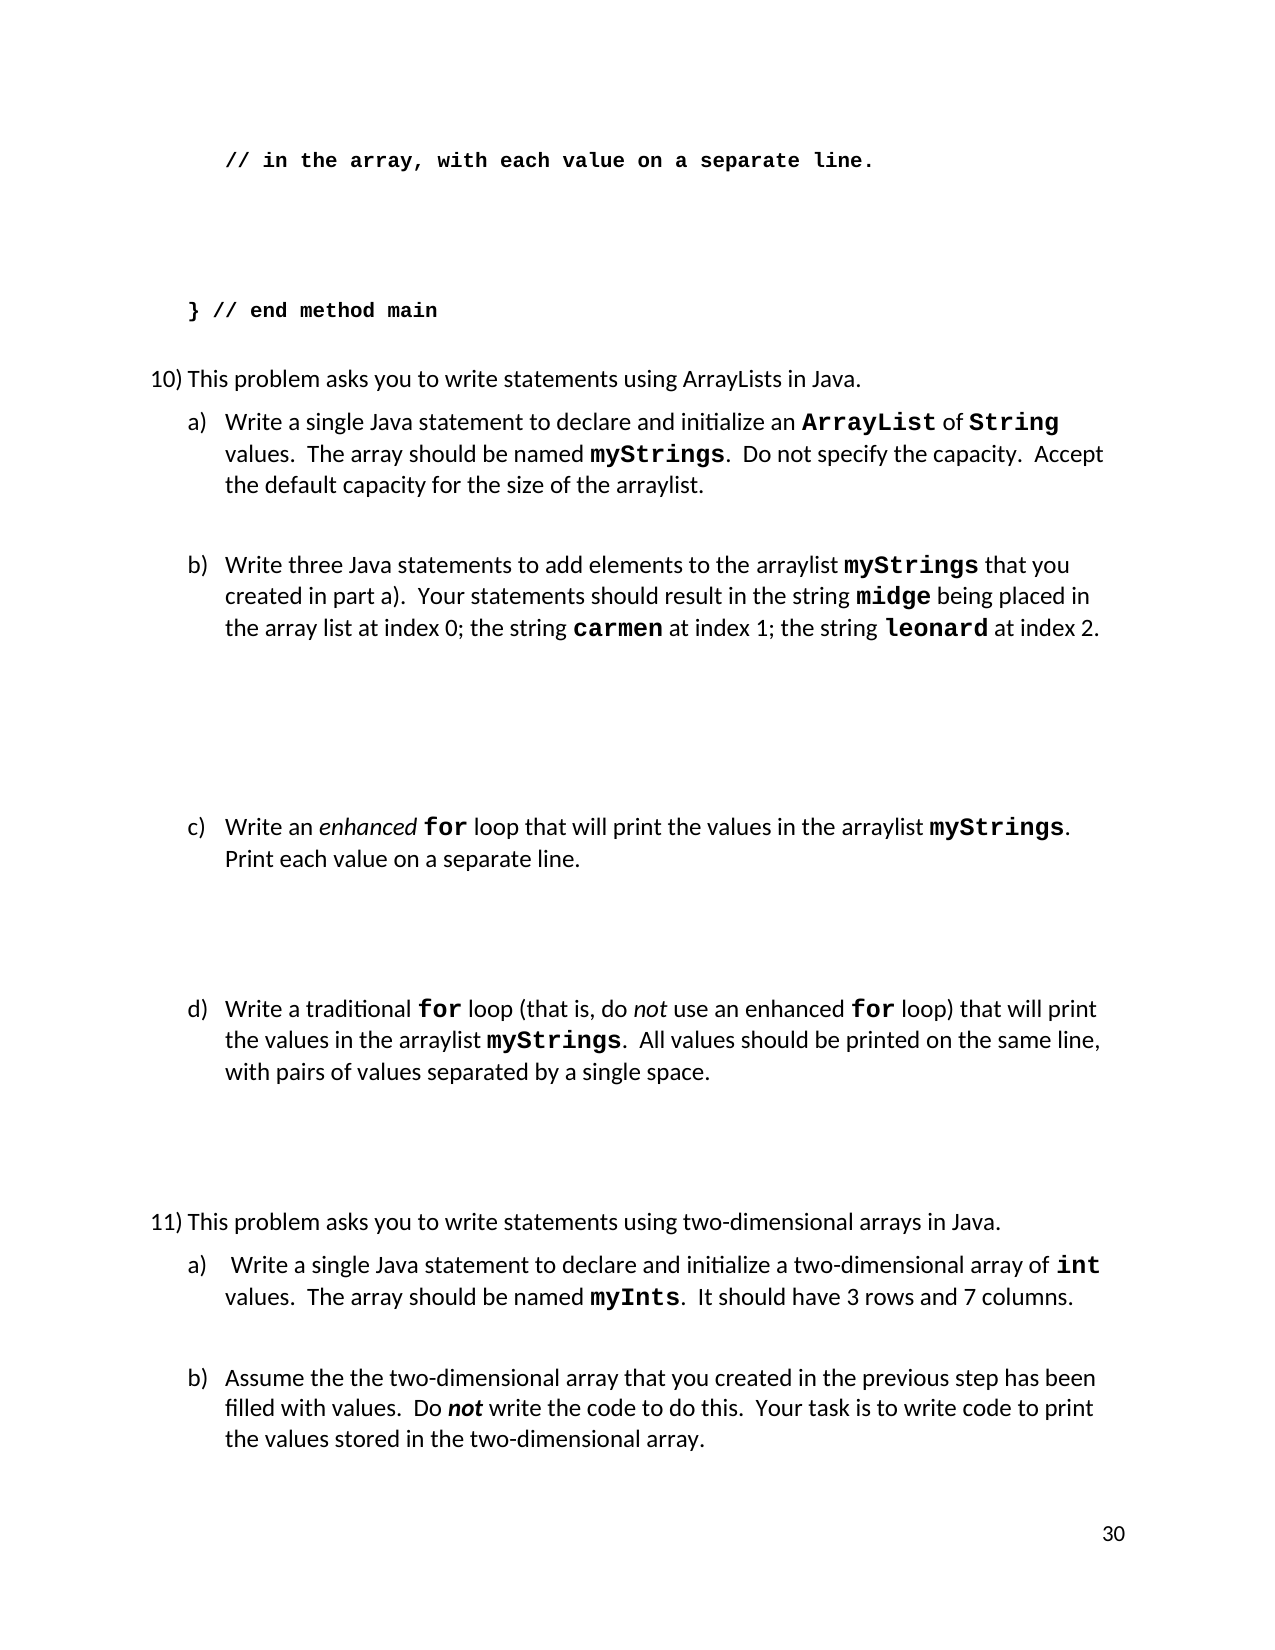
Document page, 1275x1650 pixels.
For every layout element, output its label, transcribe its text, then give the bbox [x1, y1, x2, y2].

list Write an enhanced for loop that will print the values in the arraylist myStrings. Print each value on a separate line. [187, 811, 1125, 873]
list This problem asks you to write statements using two-dimensional arrays in Java. [150, 1206, 1125, 1237]
list Assume the the two-dimensional array that you created in the previous step has been filled with values. Do not write the code to do this. Your task is to write code to print the values stored in the two-dimensional array. [187, 1362, 1125, 1453]
list Write three Java statements to add elements to the arraylist myStrings that you created in part a). Your statements should result in the string midge being placed in the array list at index 0; the string carmen at index 1; the string leonard at index 2. [187, 549, 1125, 644]
text // in the array, with each value on a separate line. [187, 150, 1125, 174]
text } // end method main [187, 300, 1125, 323]
list Write a single Java statement to declare and initialize an ArrayList of String values. The array should be named myStrings. Do not specify the capacity. Accept the default capacity for the size of the arraylist. [187, 406, 1125, 500]
list Write a single Java statement to declare and initialize a two-dimensional array of int values. The array should be named myInts. It should have 3 rows and 7 columns. [187, 1249, 1125, 1313]
list Write a traditional for loop (that is, do not use an enhanced for loop) that will print the values in the arraylist myStrings. All values should be printed on the same line, with pairs of values separated by a single space. [187, 993, 1125, 1087]
list This problem asks you to write statements using ArrayLists in Java. [150, 363, 1125, 393]
